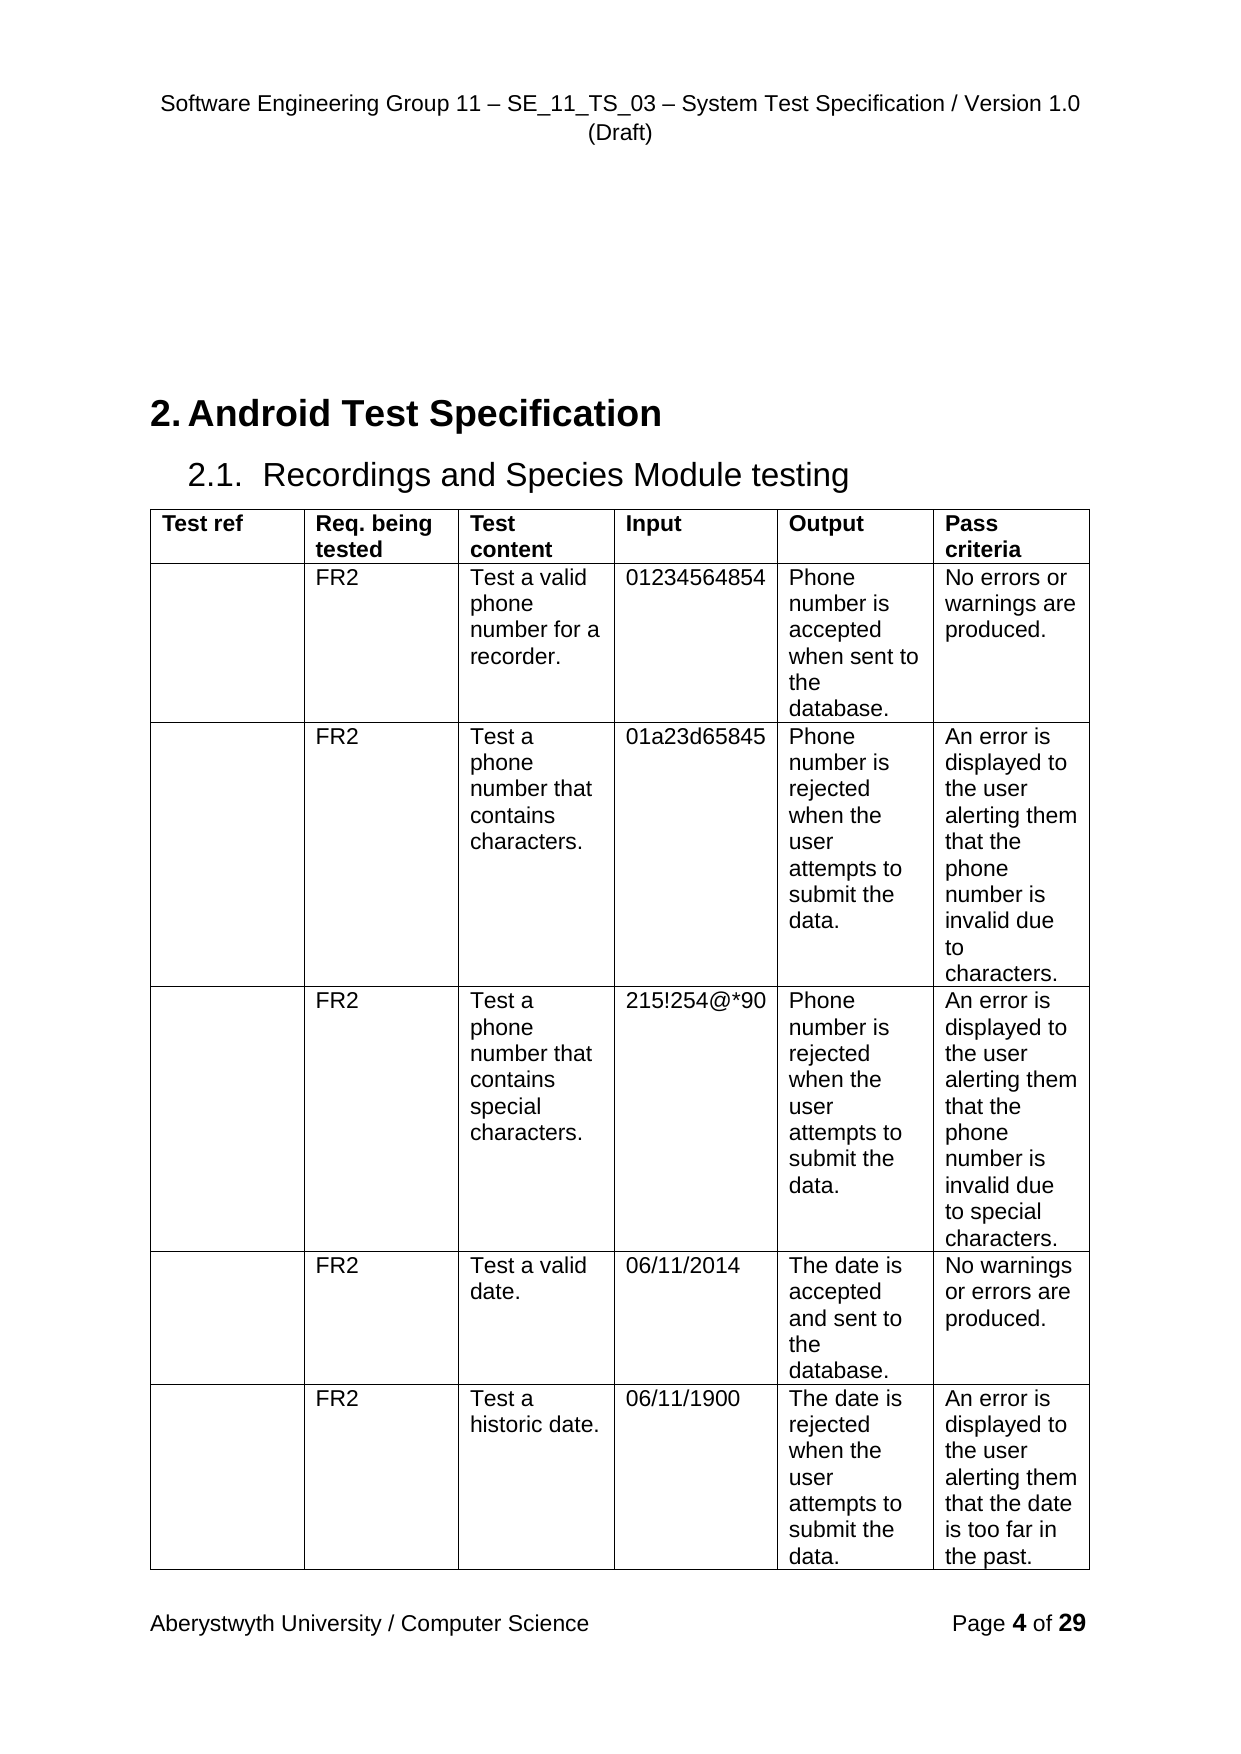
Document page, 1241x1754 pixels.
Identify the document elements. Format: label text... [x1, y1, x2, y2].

table_cell FR2 [305, 564, 458, 722]
table_cell FR2 [305, 987, 458, 1251]
table_header Test ref [151, 510, 304, 562]
table_cell FR2 [305, 723, 458, 986]
table_header Input [615, 510, 777, 562]
table_cell FR2 [305, 1252, 458, 1384]
table_cell Test a phone number that contains special characters. [459, 987, 614, 1251]
table_cell Test a valid date. [459, 1252, 614, 1384]
table_cell Phone number is accepted when sent to the database. [778, 564, 933, 722]
table_header Pass criteria [934, 510, 1089, 562]
table_cell 215!254@*90 [615, 987, 777, 1251]
table_cell [151, 723, 304, 986]
table_cell An error is displayed to the user alerting them that the phone number is invalid due to characters. [934, 723, 1089, 986]
table_cell [151, 1385, 304, 1569]
table_cell Test a valid phone number for a recorder. [459, 564, 614, 722]
table_cell 06/11/1900 [615, 1385, 777, 1569]
subtitle Recordings and Species Module testing [187, 455, 1090, 493]
table_cell An error is displayed to the user alerting them that the phone number is invalid due to special characters. [934, 987, 1089, 1251]
table_cell Phone number is rejected when the user attempts to submit the data. [778, 723, 933, 986]
table_header Test content [459, 510, 614, 562]
table_cell [151, 1252, 304, 1384]
table_cell FR2 [305, 1385, 458, 1569]
table_cell An error is displayed to the user alerting them that the date is too far in the past. [934, 1385, 1089, 1569]
table_cell 06/11/2014 [615, 1252, 777, 1384]
table_header Output [778, 510, 933, 562]
table_cell 01a23d65845 [615, 723, 777, 986]
table_cell 01234564854 [615, 564, 777, 722]
table_cell No warnings or errors are produced. [934, 1252, 1089, 1384]
table_cell The date is accepted and sent to the database. [778, 1252, 933, 1384]
table_cell [151, 987, 304, 1251]
table_cell Phone number is rejected when the user attempts to submit the data. [778, 987, 933, 1251]
subtitle Android Test Specification [150, 392, 1090, 435]
table_header Req. being tested [305, 510, 458, 562]
table_cell Test a phone number that contains characters. [459, 723, 614, 986]
table_cell Test a historic date. [459, 1385, 614, 1569]
table_cell [151, 564, 304, 722]
table_cell No errors or warnings are produced. [934, 564, 1089, 722]
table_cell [778, 1385, 933, 1569]
